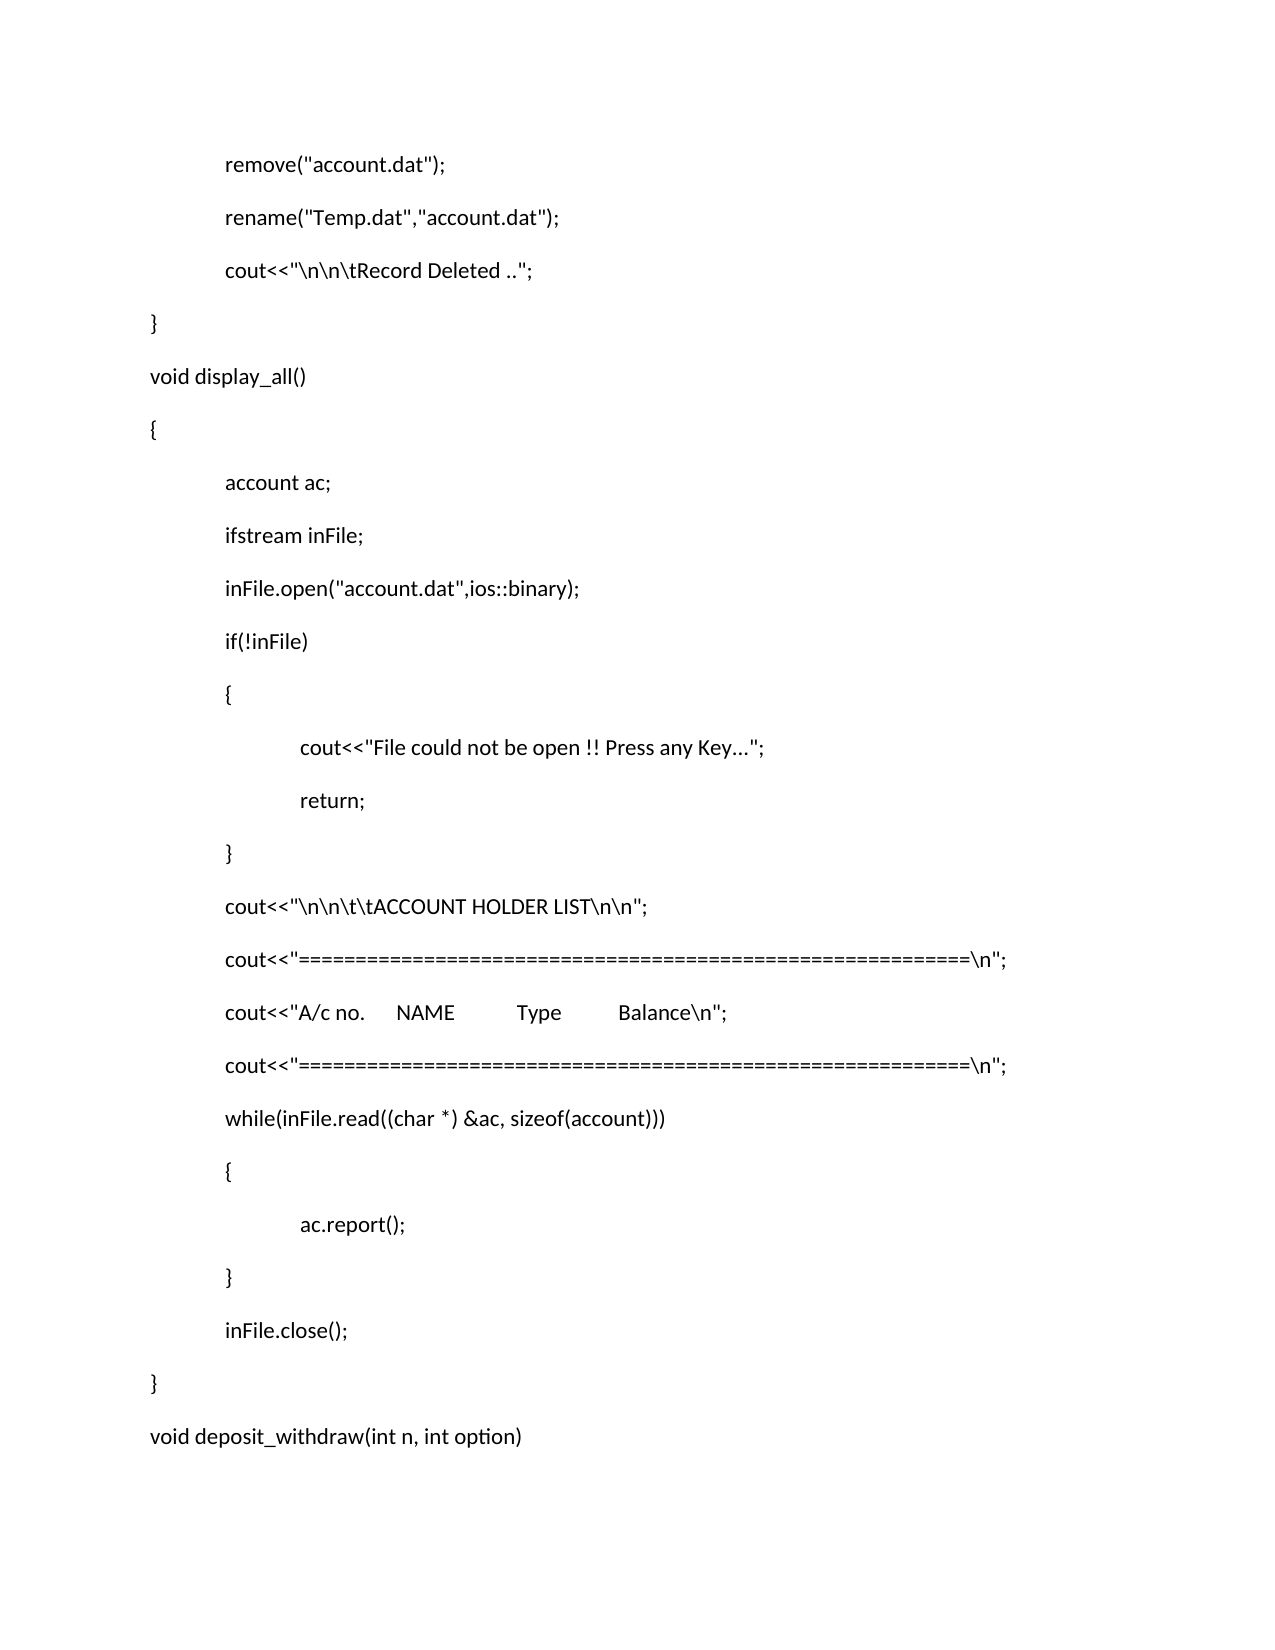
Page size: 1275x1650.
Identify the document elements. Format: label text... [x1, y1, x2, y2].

text } [150, 839, 1125, 867]
text cout<<"File could not be open !! Press any Key..."; [150, 733, 1125, 761]
text void deposit_withdraw(int n, int option) [150, 1422, 1125, 1451]
text inFile.close(); [150, 1316, 1125, 1344]
text inFile.open("account.dat",ios::binary); [150, 574, 1125, 602]
text rename("Temp.dat","account.dat"); [150, 203, 1125, 231]
text return; [150, 786, 1125, 814]
text { [150, 1157, 1125, 1185]
text cout<<"A/c no. NAME Type Balance\n"; [150, 998, 1125, 1026]
text { [150, 680, 1125, 708]
text } [150, 1369, 1125, 1397]
text cout<<"\n\n\t\tACCOUNT HOLDER LIST\n\n"; [150, 892, 1125, 920]
text cout<<"===========================================================\n"; [150, 945, 1125, 973]
text remove("account.dat"); [150, 150, 1125, 178]
text } [150, 1263, 1125, 1291]
text while(inFile.read((char *) &ac, sizeof(account))) [150, 1104, 1125, 1132]
text if(!inFile) [150, 627, 1125, 655]
text account ac; [150, 468, 1125, 496]
text { [150, 415, 1125, 443]
text cout<<"===========================================================\n"; [150, 1051, 1125, 1079]
text ifstream inFile; [150, 521, 1125, 549]
text cout<<"\n\n\tRecord Deleted .."; [150, 256, 1125, 284]
text } [150, 309, 1125, 337]
text ac.report(); [150, 1210, 1125, 1238]
text void display_all() [150, 362, 1125, 390]
